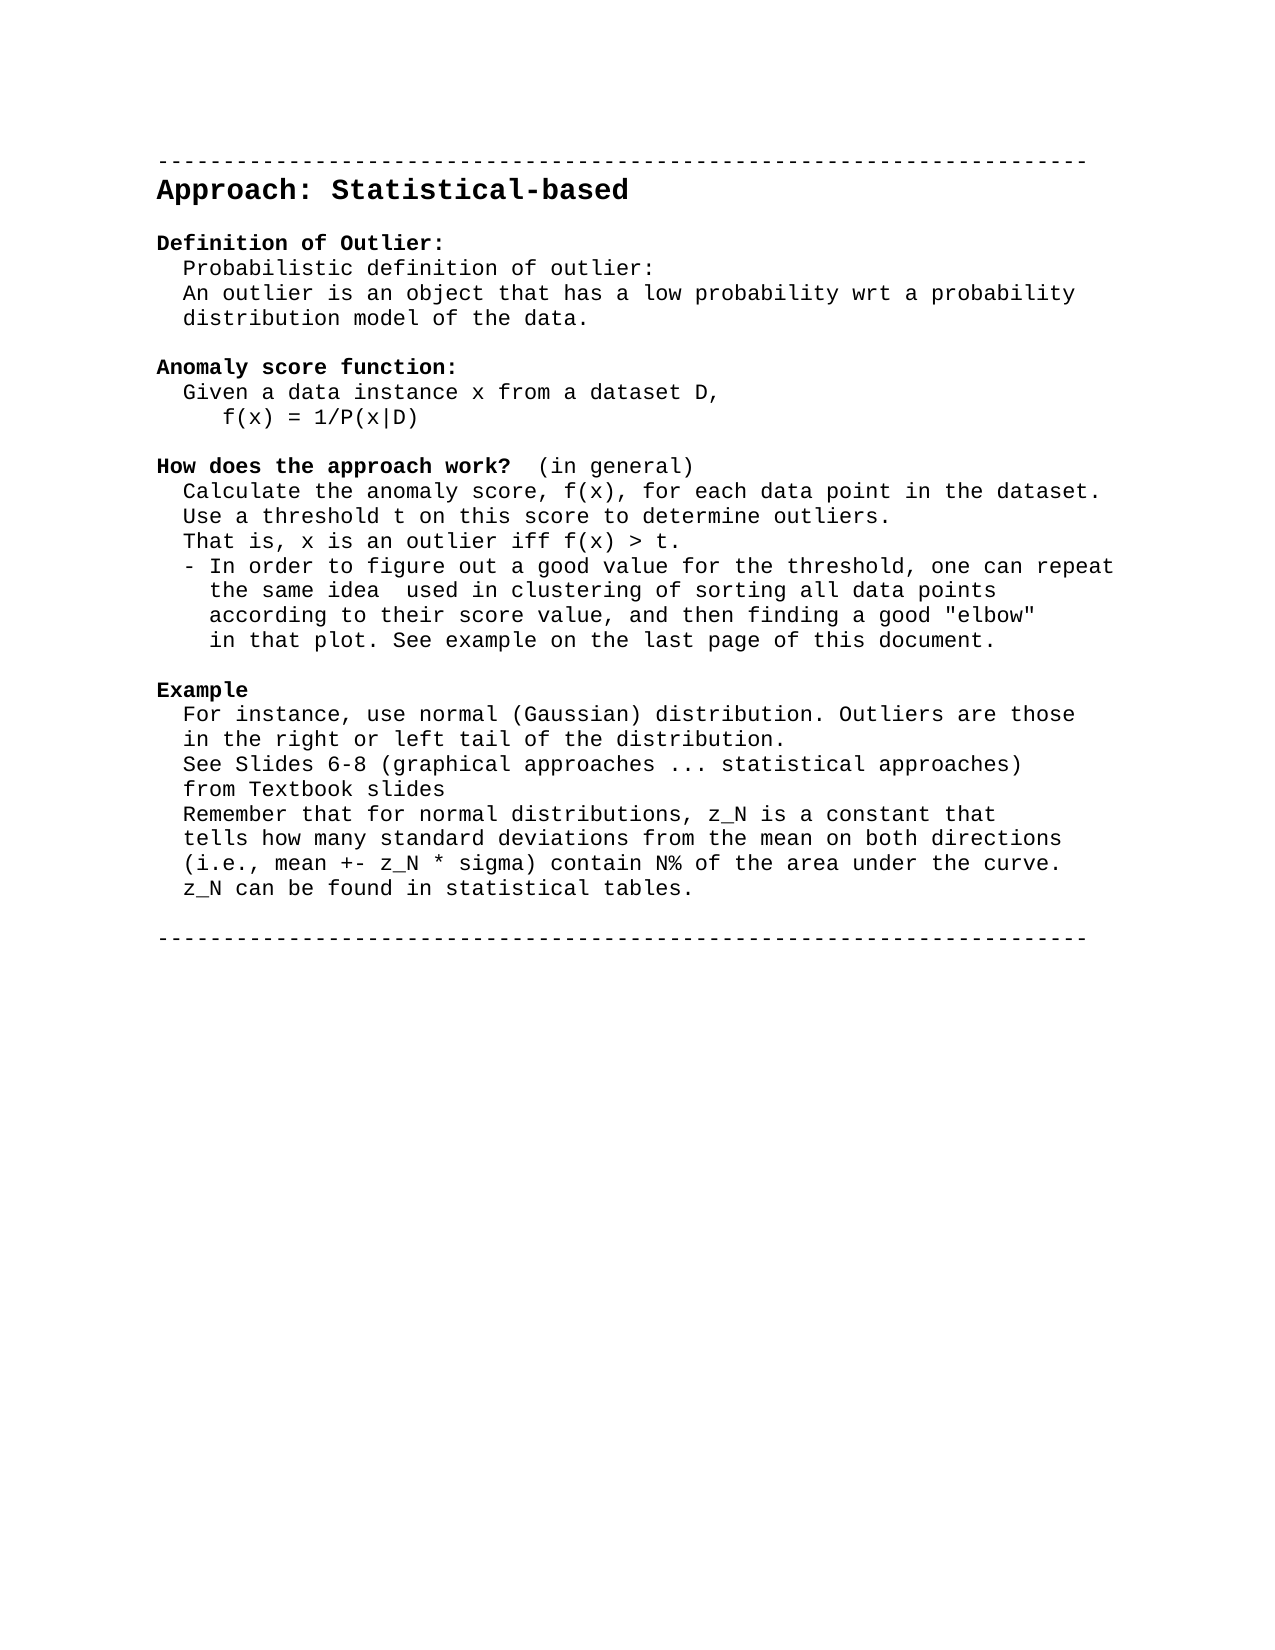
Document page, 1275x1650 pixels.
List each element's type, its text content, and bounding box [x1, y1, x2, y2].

text tells how many standard deviations from the mean on both directions [156, 828, 1118, 852]
text See Slides 6-8 (graphical approaches ... statistical approaches) [156, 753, 1118, 778]
text Calculate the anomaly score, f(x), for each data point in the dataset. [156, 481, 1118, 505]
text according to their score value, and then finding a good "elbow" [156, 604, 1118, 629]
text How does the approach work? (in general) [156, 456, 1118, 481]
text ----------------------------------------------------------------------- [156, 927, 1118, 952]
text ----------------------------------------------------------------------- [156, 150, 1118, 175]
text - In order to figure out a good value for the threshold, one can repeat [156, 555, 1118, 580]
text f(x) = 1/P(x|D) [156, 406, 1118, 431]
text (i.e., mean +- z_N * sigma) contain N% of the area under the curve. [156, 852, 1118, 877]
text Anomaly score function: [156, 357, 1118, 381]
text For instance, use normal (Gaussian) distribution. Outliers are those [156, 704, 1118, 728]
text Definition of Outlier: [156, 233, 1118, 257]
text That is, x is an outlier iff f(x) > t. [156, 530, 1118, 555]
text in that plot. See example on the last page of this document. [156, 629, 1118, 654]
text in the right or left tail of the distribution. [156, 728, 1118, 753]
text Given a data instance x from a dataset D, [156, 381, 1118, 406]
text from Textbook slides [156, 778, 1118, 803]
text distribution model of the data. [156, 307, 1118, 332]
text Use a threshold t on this score to determine outliers. [156, 505, 1118, 530]
text Example [156, 679, 1118, 704]
text Probabilistic definition of outlier: [156, 257, 1118, 282]
text z_N can be found in statistical tables. [156, 877, 1118, 902]
text Remember that for normal distributions, z_N is a constant that [156, 803, 1118, 828]
text An outlier is an object that has a low probability wrt a probability [156, 282, 1118, 307]
text Approach: Statistical-based [156, 175, 1118, 208]
text the same idea used in clustering of sorting all data points [156, 580, 1118, 604]
